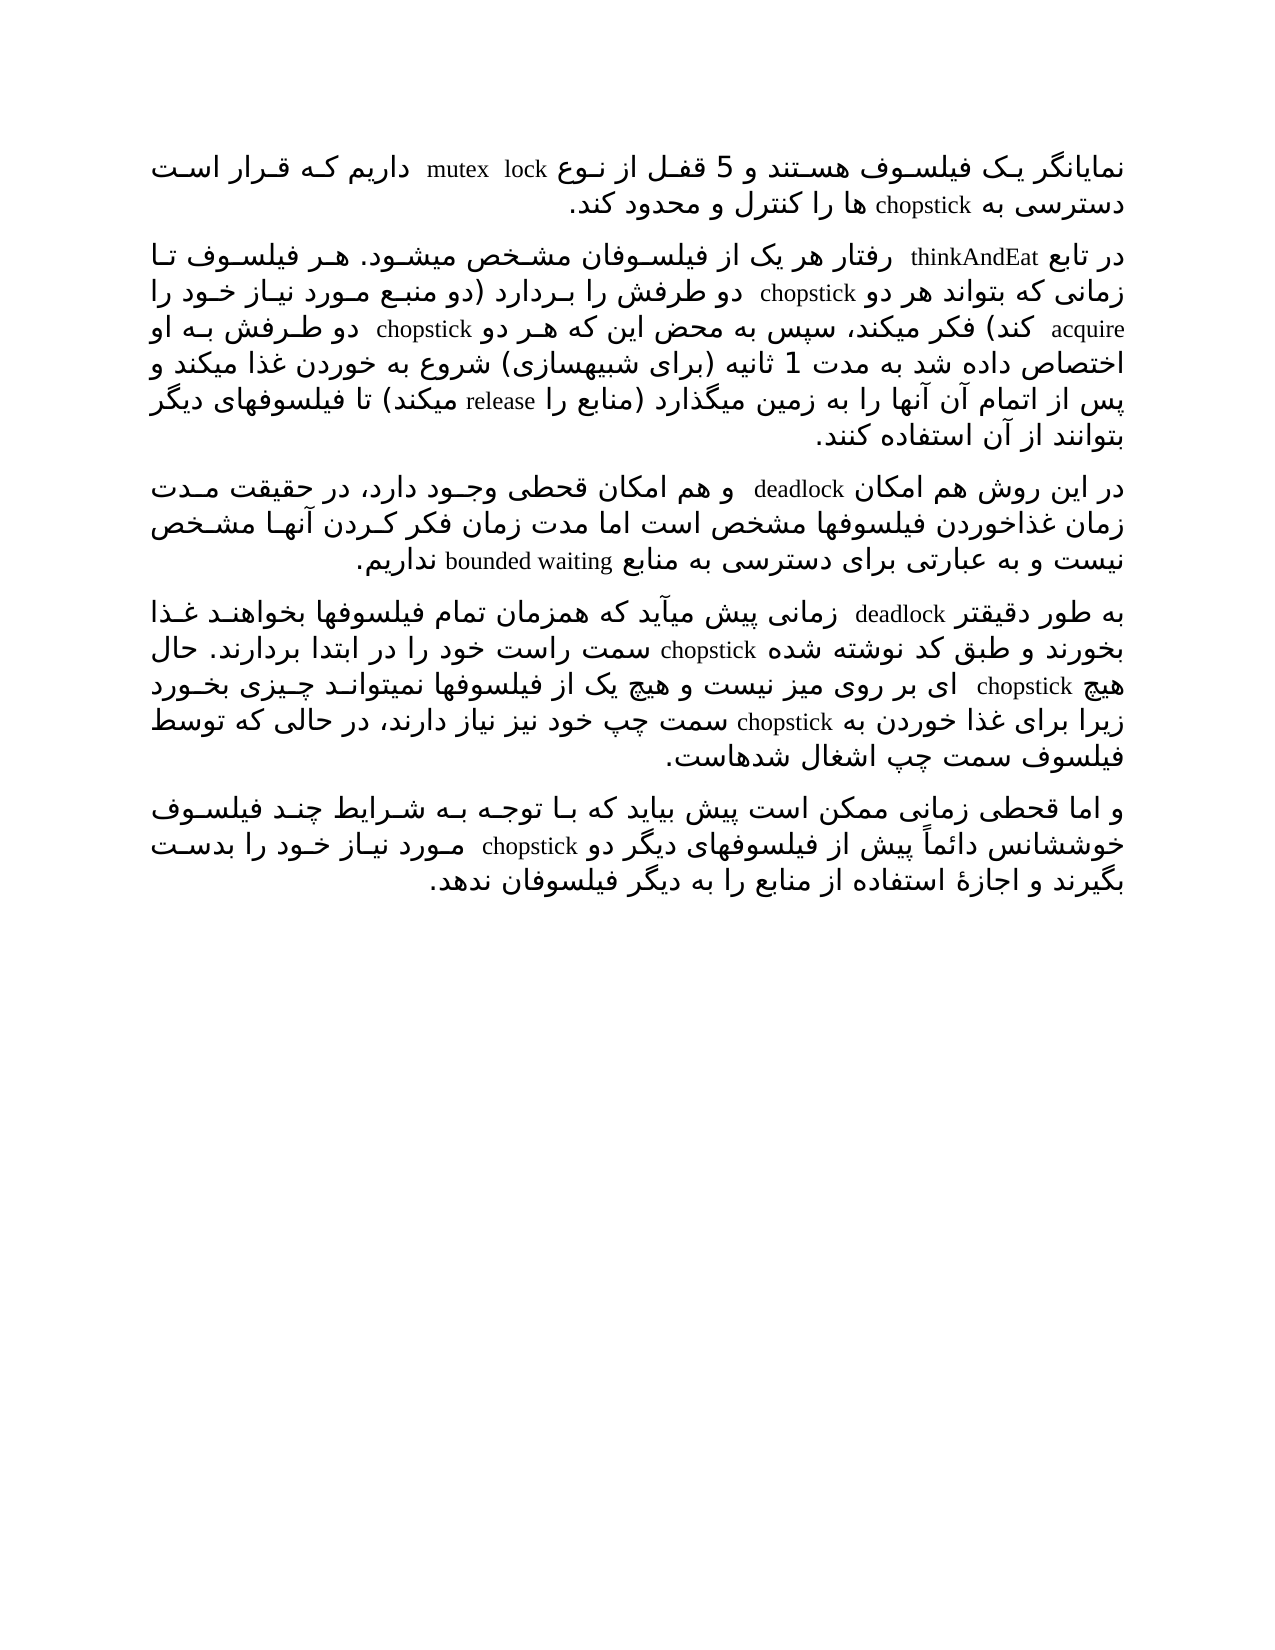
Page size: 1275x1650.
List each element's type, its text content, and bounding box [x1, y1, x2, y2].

text در این روش هم امکان deadlock و هم امکان قحطی وجود دارد، در حقیقت مدت زمان غذاخوردن فیلسوفها مشخص است اما مدت زمان فکر کردن آنها مشخص نیست و به عبارتی برای دسترسی به منابع bounded waiting نداریم. [150, 471, 1125, 577]
text و اما قحطی زمانی ممکن است پیش بیاید که با توجه به شرایط چند فیلسوف خوششانس دائماً پیش از فیلسوفهای دیگر دو chopstick مورد نیاز خود را بدست بگیرند و اجازۀ استفاده از منابع را به دیگر فیلسوفان ندهد. [150, 792, 1125, 897]
text در تابع thinkAndEat رفتار هر یک از فیلسوفان مشخص میشود. هر فیلسوف تا زمانی که بتواند هر دو chopstick دو طرفش را بردارد (دو منبع مورد نیاز خود را acquire کند) فکر میکند، سپس به محض این که هر دو chopstick دو طرفش به او اختصاص داده شد به مدت 1 ثانیه (برای شبیهسازی) شروع به خوردن غذا میکند و پس از اتمام آن آنها را به زمین میگذارد (منابع را release میکند) تا فیلسوفهای دیگر بتوانند از آن استفاده کنند. [150, 238, 1125, 452]
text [150, 150, 1125, 220]
text به طور دقیقتر deadlock زمانی پیش میآید که همزمان تمام فیلسوفها بخواهند غذا بخورند و طبق کد نوشته شده chopstick سمت راست خود را در ابتدا بردارند. حال هیچ chopstick ای بر روی میز نیست و هیچ یک از فیلسوفها نمیتواند چیزی بخورد زیرا برای غذا خوردن به chopstick سمت چپ خود نیز نیاز دارند، در حالی که توسط فیلسوف سمت چپ اشغال شدهاست. [150, 595, 1125, 773]
